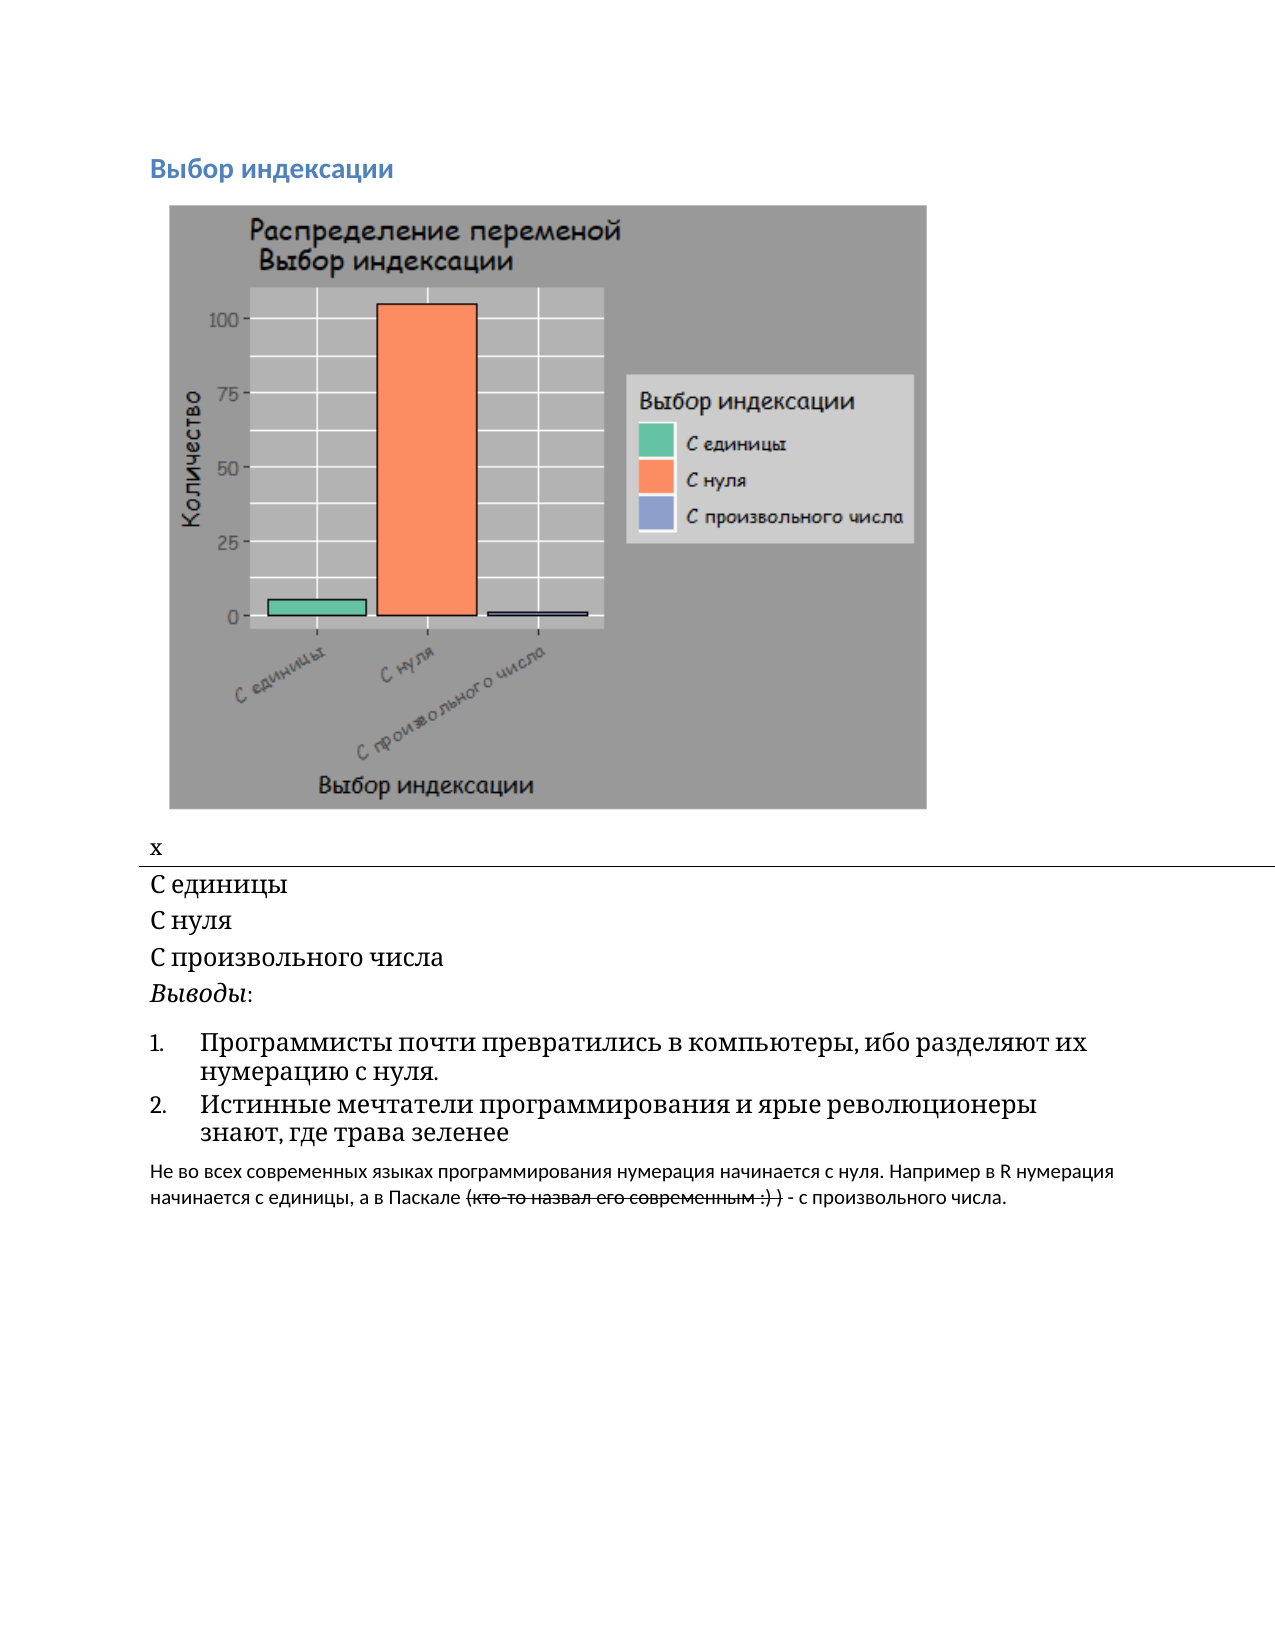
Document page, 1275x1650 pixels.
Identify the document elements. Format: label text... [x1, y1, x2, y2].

table_cell Выводы: [139, 976, 1275, 1026]
table_cell С произвольного числа [139, 940, 1275, 976]
text Не во всех современных языках программирования нумерация начинается с нуля. Например в R нумерация начинается с единицы, а в Паскале (кто-то назвал его современным :) ) - с произвольного числа. [150, 1158, 1125, 1209]
subtitle Выбор индексации [150, 150, 1125, 186]
list Истинные мечтатели программирования и ярые революционеры знают, где трава зеленее [150, 1091, 1125, 1148]
table_cell С единицы [139, 867, 1275, 903]
picture [168, 204, 927, 811]
list Программисты почти превратились в компьютеры, ибо разделяют их нумерацию с нуля. [150, 1029, 1125, 1087]
table_header x [139, 830, 1275, 866]
table_cell С нуля [139, 904, 1275, 940]
